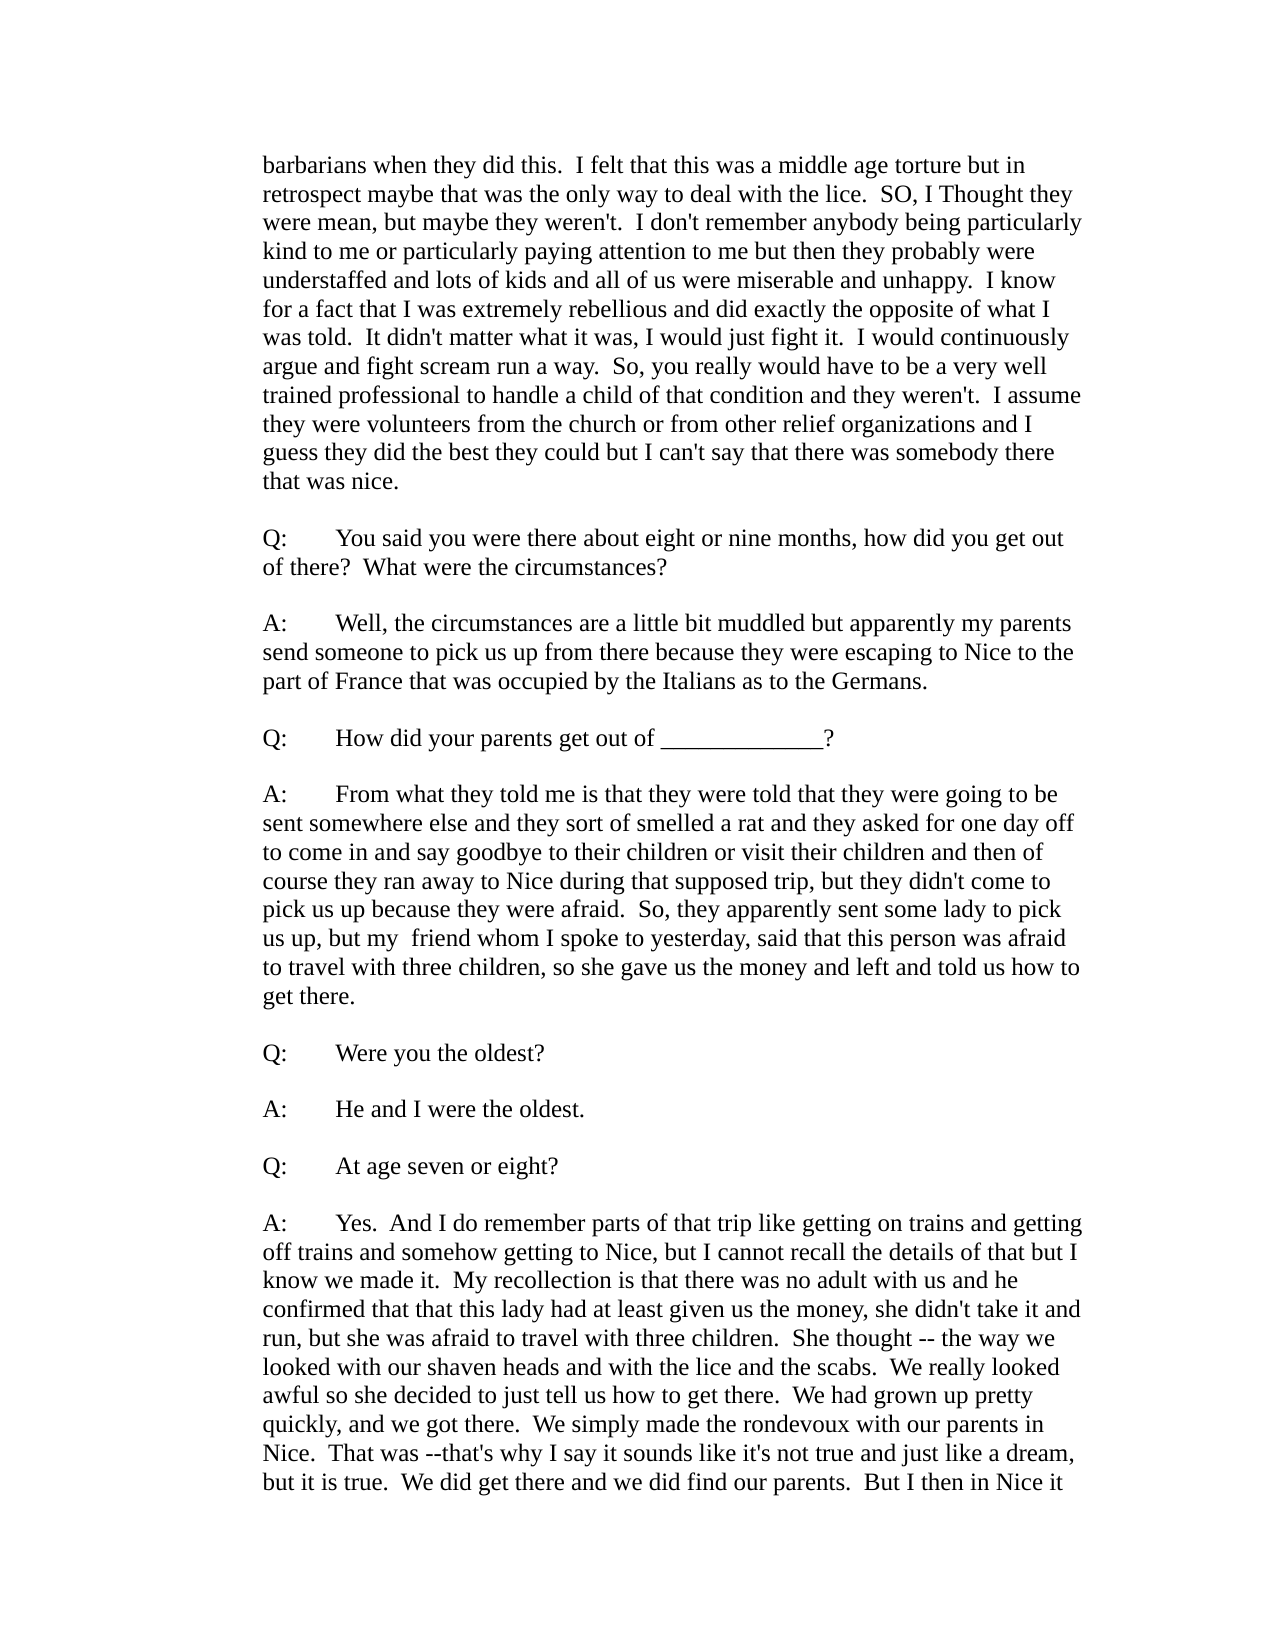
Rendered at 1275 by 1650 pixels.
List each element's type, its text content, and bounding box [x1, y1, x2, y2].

text Q: Were you the oldest? [262, 1242, 1087, 1271]
text Q: Were the people who took care of you nice? [262, 207, 1087, 236]
text A: Well, the circumstances are a little bit muddled but apparently my parents send someone to pick us up from there because they were escaping to Nice to the part of France that was occupied by the Italians as to the Germans. [262, 811, 1087, 897]
text A: No, I don't think so, but it's hard to tell. I was just so unhappy. I don't have good feelings about anybody there, but it may not be them. I don't remember-- for instance, this incident with the hair, I thought they were barbarians when they did this. I felt that this was a middle age torture but in retrospect maybe that was the only way to deal with the lice. SO, I Thought they were mean, but maybe they weren't. I don't remember anybody being particularly kind to me or particularly paying attention to me but then they probably were understaffed and lots of kids and all of us were miserable and unhappy. I know for a fact that I was extremely rebellious and did exactly the opposite of what I was told. It didn't matter what it was, I would just fight it. I would continuously argue and fight scream run a way. So, you really would have to be a very well trained professional to handle a child of that condition and they weren't. I assume they were volunteers from the church or from other relief organizations and I guess they did the best they could but I can't say that there was somebody there that was nice. [262, 265, 1087, 696]
text Q: How did your parents get out of _____________? [262, 926, 1087, 955]
text Q: At age seven or eight? [262, 1357, 1087, 1386]
text A: From what they told me is that they were told that they were going to be sent somewhere else and they sort of smelled a rat and they asked for one day off to come in and say goodbye to their children or visit their children and then of course they ran away to Nice during that supposed trip, but they didn't come to pick us up because they were afraid. So, they apparently sent some lady to pick us up, but my friend whom I spoke to yesterday, said that this person was afraid to travel with three children, so she gave us the money and left and told us how to get there. [262, 984, 1087, 1214]
text A: He and I were the oldest. [262, 1300, 1087, 1329]
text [262, 1415, 1087, 1472]
text A: I really don't know. I'd say 100 or so, not more than that. [262, 150, 1087, 179]
text Q: You said you were there about eight or nine months, how did you get out of there? What were the circumstances? [262, 725, 1087, 782]
